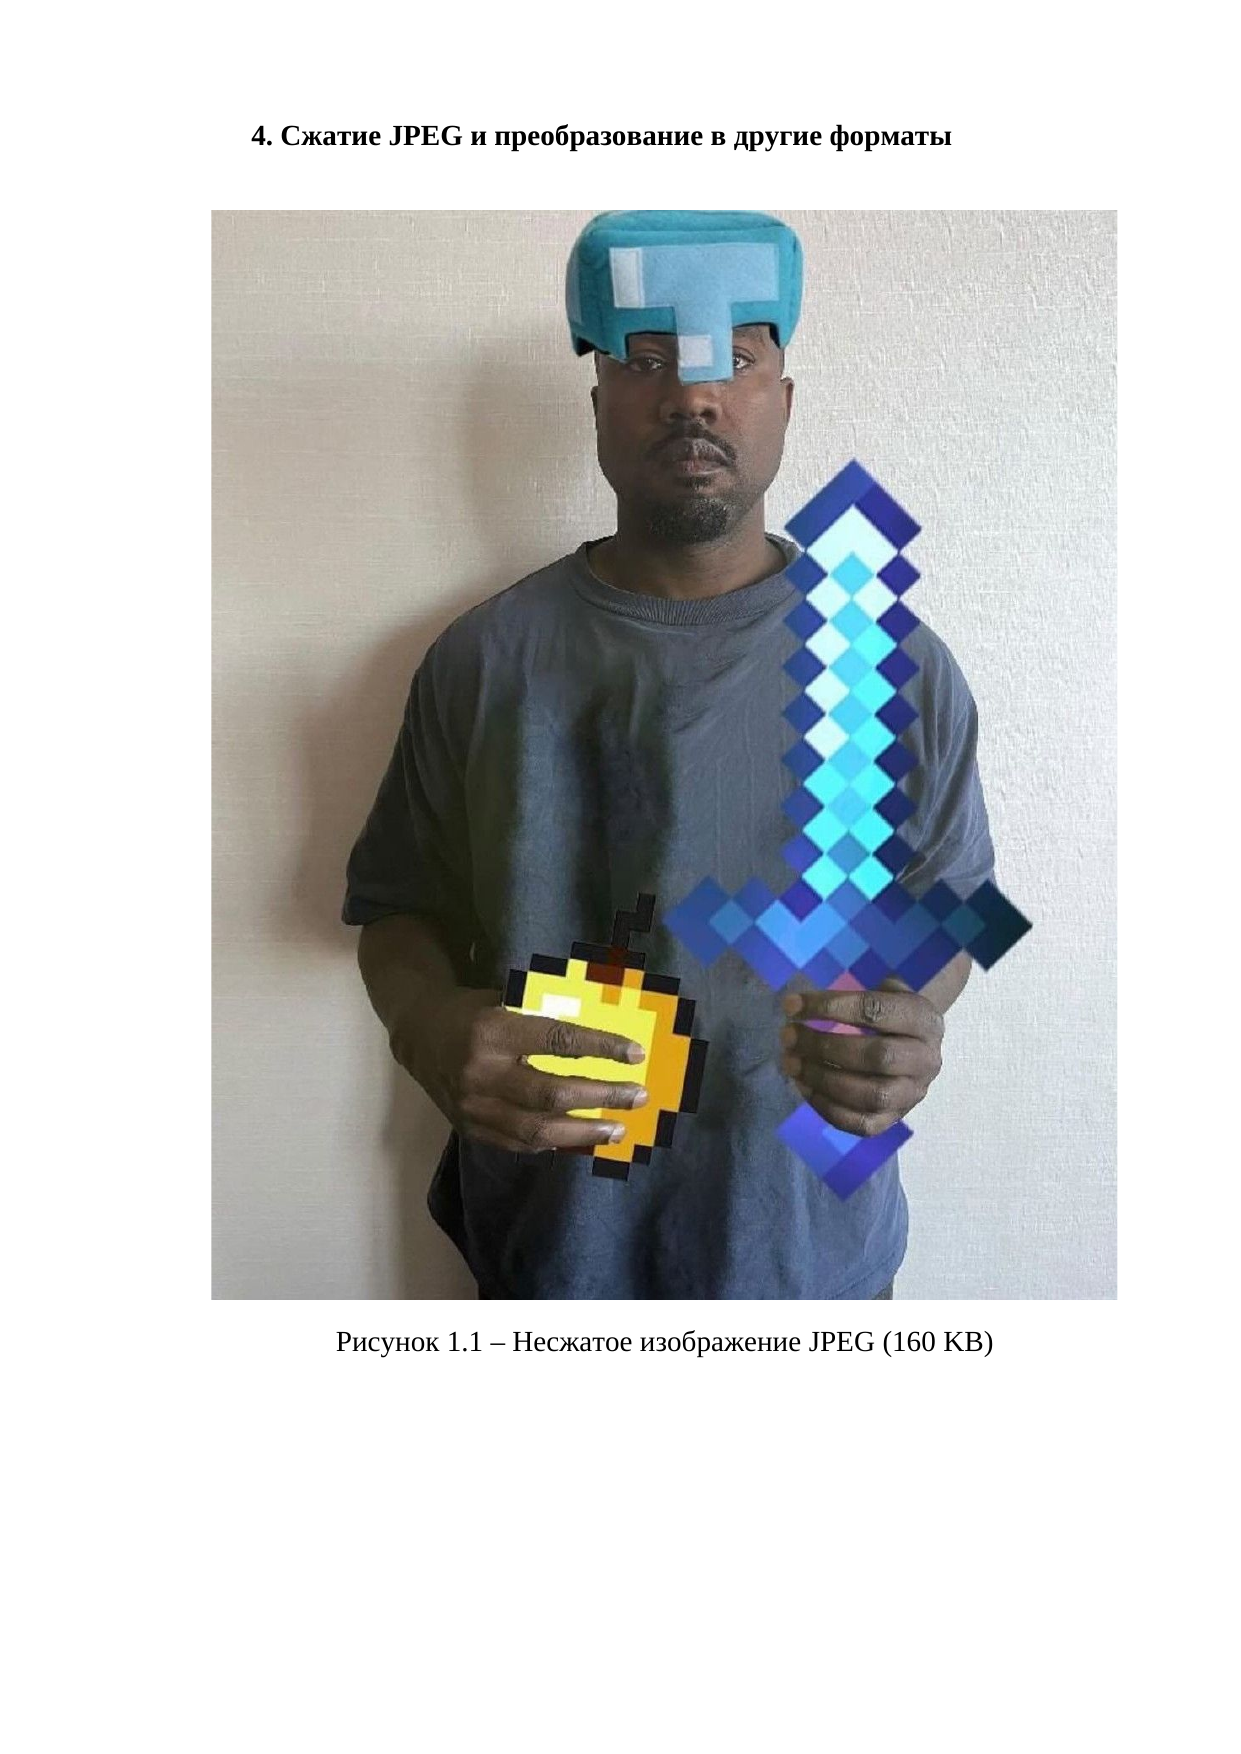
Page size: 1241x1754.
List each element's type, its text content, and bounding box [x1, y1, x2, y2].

subtitle Сжатие JPEG и преобразование в другие форматы [251, 118, 1152, 152]
text Рисунок 1.1 – Несжатое изображение JPEG (160 KB) [177, 1324, 1152, 1358]
picture [211, 210, 1118, 1300]
